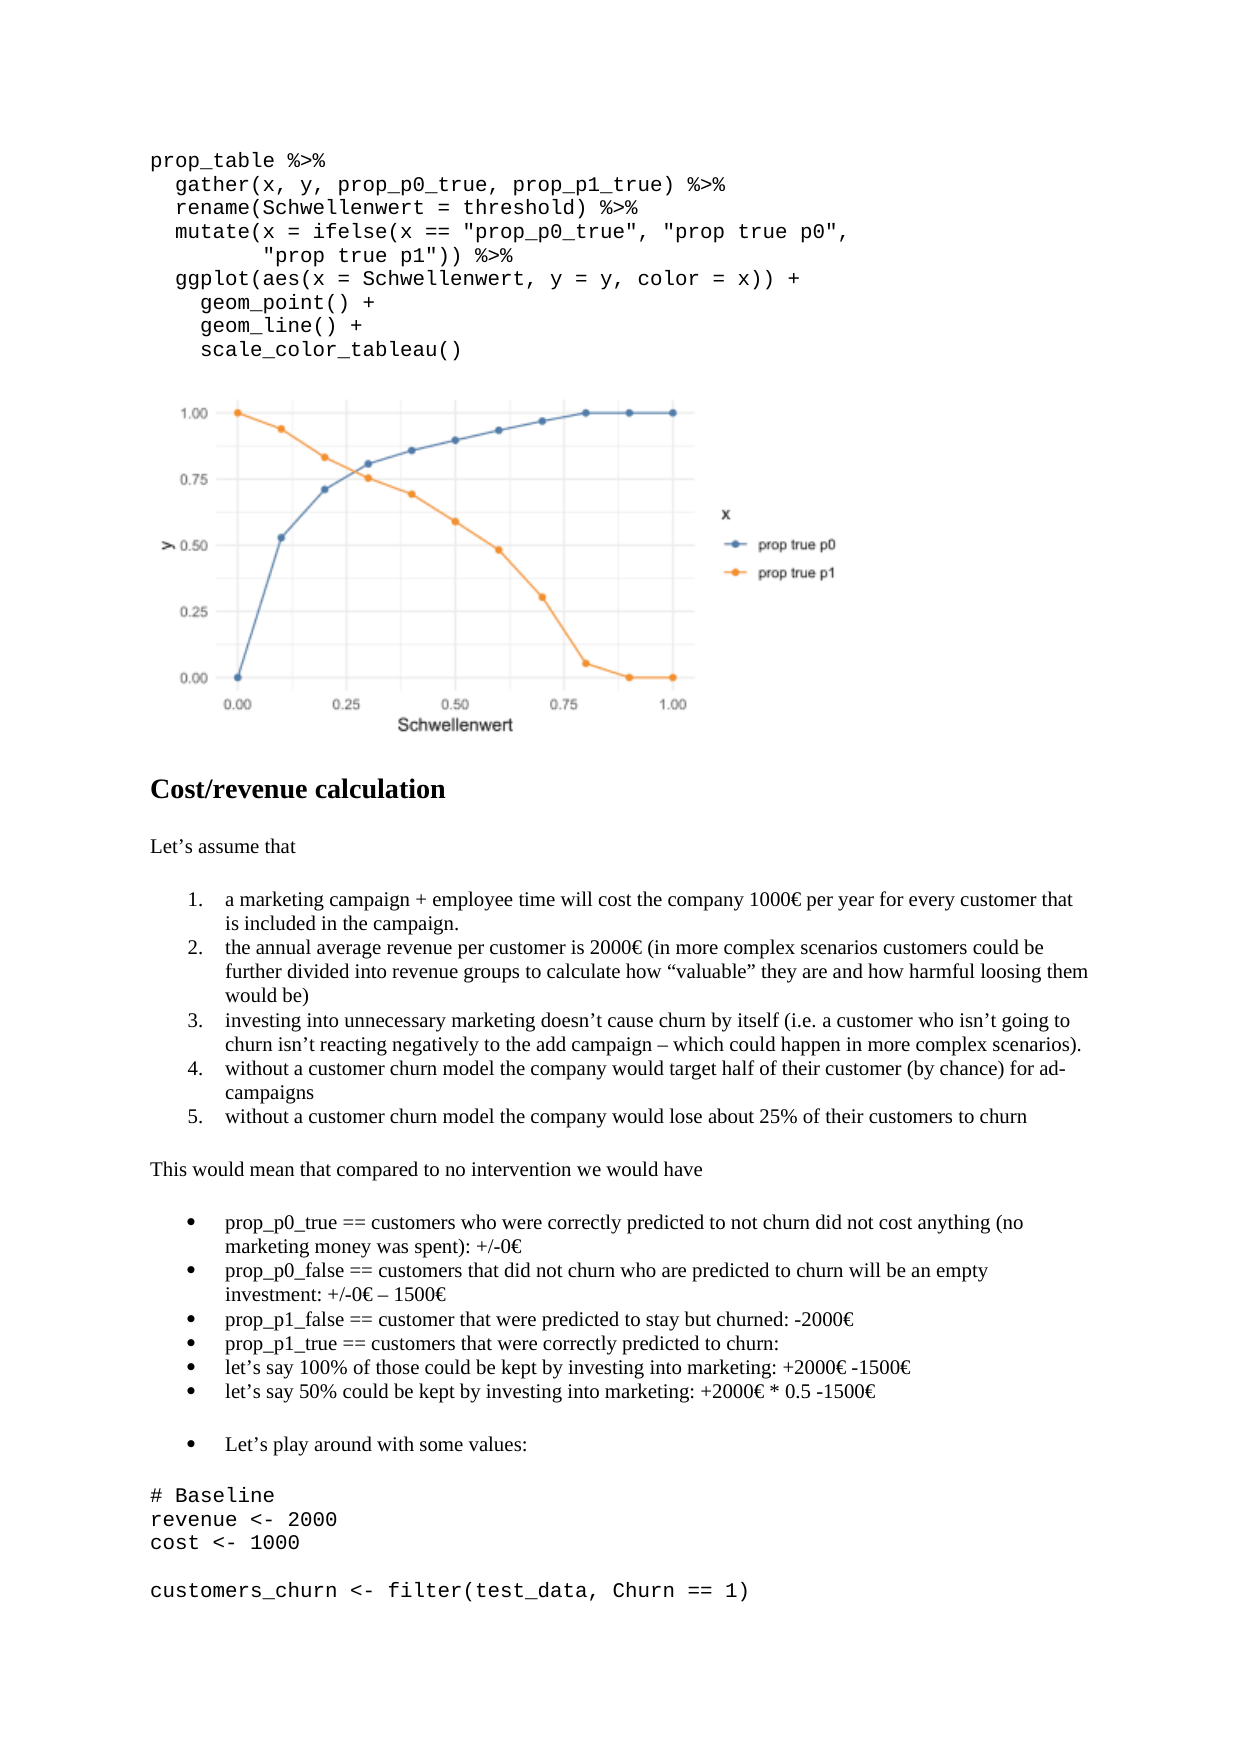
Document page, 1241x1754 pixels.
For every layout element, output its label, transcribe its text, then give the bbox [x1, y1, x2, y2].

list a marketing campaign + employee time will cost the company 1000€ per year for every customer that is included in the campaign. [187, 887, 1090, 935]
text cost <- 1000 [150, 1532, 1090, 1556]
text prop_table %>% [150, 150, 1090, 174]
list prop_p0_true == customers who were correctly predicted to not churn did not cost anything (no marketing money was spent): +/-0€ [187, 1210, 1090, 1258]
text rename(Schwellenwert = threshold) %>% [150, 197, 1090, 221]
text Let’s assume that [150, 834, 1090, 858]
text gather(x, y, prop_p0_true, prop_p1_true) %>% [150, 174, 1090, 197]
text Cost/revenue calculation [150, 772, 1090, 805]
text "prop true p1")) %>% [150, 244, 1090, 268]
text This would mean that compared to no intervention we would have [150, 1157, 1090, 1181]
text revenue <- 2000 [150, 1509, 1090, 1532]
text # Baseline [150, 1485, 1090, 1509]
text mutate(x = ifelse(x == "prop_p0_true", "prop true p0", [150, 221, 1090, 244]
text scale_color_tableau() [150, 339, 1090, 363]
text ggplot(aes(x = Schwellenwert, y = y, color = x)) + [150, 268, 1090, 292]
list investing into unnecessary marketing doesn’t cause churn by itself (i.e. a customer who isn’t going to churn isn’t reacting negatively to the add campaign – which could happen in more complex scenarios). [187, 1007, 1090, 1056]
list the annual average revenue per customer is 2000€ (in more complex scenarios customers could be further divided into revenue groups to calculate how “valuable” they are and how harmful loosing them would be) [187, 935, 1090, 1007]
text customers_churn <- filter(test_data, Churn == 1) [150, 1580, 1090, 1603]
picture [150, 392, 854, 744]
list Let’s play around with some values: [187, 1432, 1090, 1456]
list let’s say 100% of those could be kept by investing into marketing: +2000€ -1500€ [187, 1354, 1090, 1379]
list let’s say 50% could be kept by investing into marketing: +2000€ * 0.5 -1500€ [187, 1379, 1090, 1403]
list without a customer churn model the company would lose about 25% of their customers to churn [187, 1104, 1090, 1128]
list prop_p1_false == customer that were predicted to stay but churned: -2000€ [187, 1306, 1090, 1331]
list without a customer churn model the company would target half of their customer (by chance) for ad-campaigns [187, 1056, 1090, 1104]
text geom_line() + [150, 316, 1090, 339]
list prop_p1_true == customers that were correctly predicted to churn: [187, 1331, 1090, 1354]
text geom_point() + [150, 292, 1090, 316]
list prop_p0_false == customers that did not churn who are predicted to churn will be an empty investment: +/-0€ – 1500€ [187, 1258, 1090, 1306]
